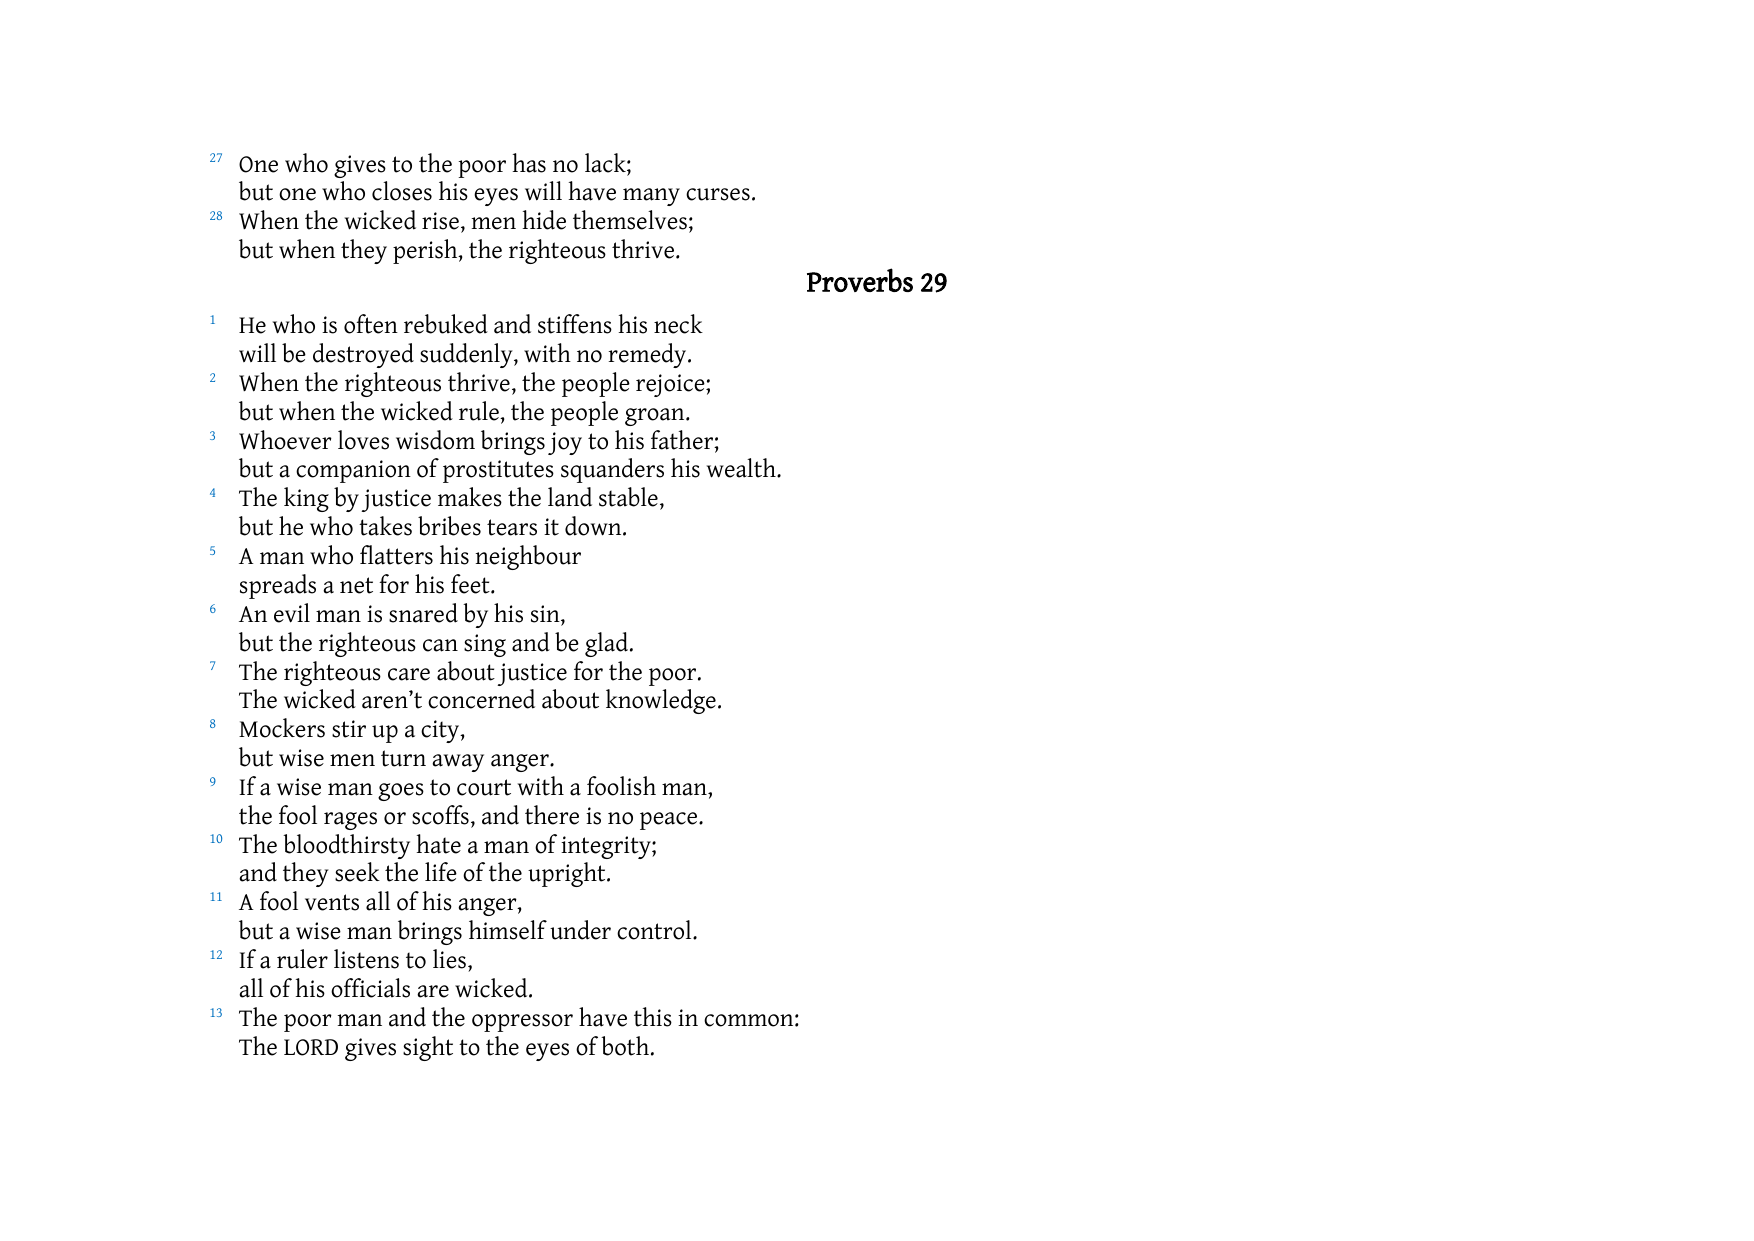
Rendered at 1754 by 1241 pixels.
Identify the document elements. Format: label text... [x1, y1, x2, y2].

text 11 A fool vents all of his anger, but a wise man brings himself under control. [209, 889, 1545, 946]
text 6 An evil man is snared by his sin, but the righteous can sing and be glad. [209, 600, 1545, 658]
text 12 If a ruler listens to lies, all of his officials are wicked. [209, 946, 1545, 1004]
text 13 The poor man and the oppressor have this in common: The LORD gives sight to the eyes of both. [209, 1004, 1545, 1062]
text 28 When the wicked rise, men hide themselves; but when they perish, the righteous thrive. [209, 208, 1545, 265]
text 1 He who is often rebuked and stiffens his neck will be destroyed suddenly, with no remedy. [209, 312, 1545, 369]
text 4 The king by justice makes the land stable, but he who takes bribes tears it down. [209, 485, 1545, 542]
text 2 When the righteous thrive, the people rejoice; but when the wicked rule, the people groan. [209, 369, 1545, 427]
text 3 Whoever loves wisdom brings joy to his father; but a companion of prostitutes squanders his wealth. [209, 427, 1545, 485]
text 5 A man who flatters his neighbour spreads a net for his feet. [209, 542, 1545, 600]
text 7 The righteous care about justice for the poor. The wicked aren’t concerned about knowledge. [209, 658, 1545, 716]
text 9 If a wise man goes to court with a foolish man, the fool rages or scoffs, and there is no peace. [209, 773, 1545, 831]
text 8 Mockers stir up a city, but wise men turn away anger. [209, 716, 1545, 773]
text Proverbs 29 [150, 265, 1604, 299]
text 10 The bloodthirsty hate a man of integrity; and they seek the life of the upright. [209, 831, 1545, 889]
text 27 One who gives to the poor has no lack; but one who closes his eyes will have many curses. [209, 150, 1545, 208]
